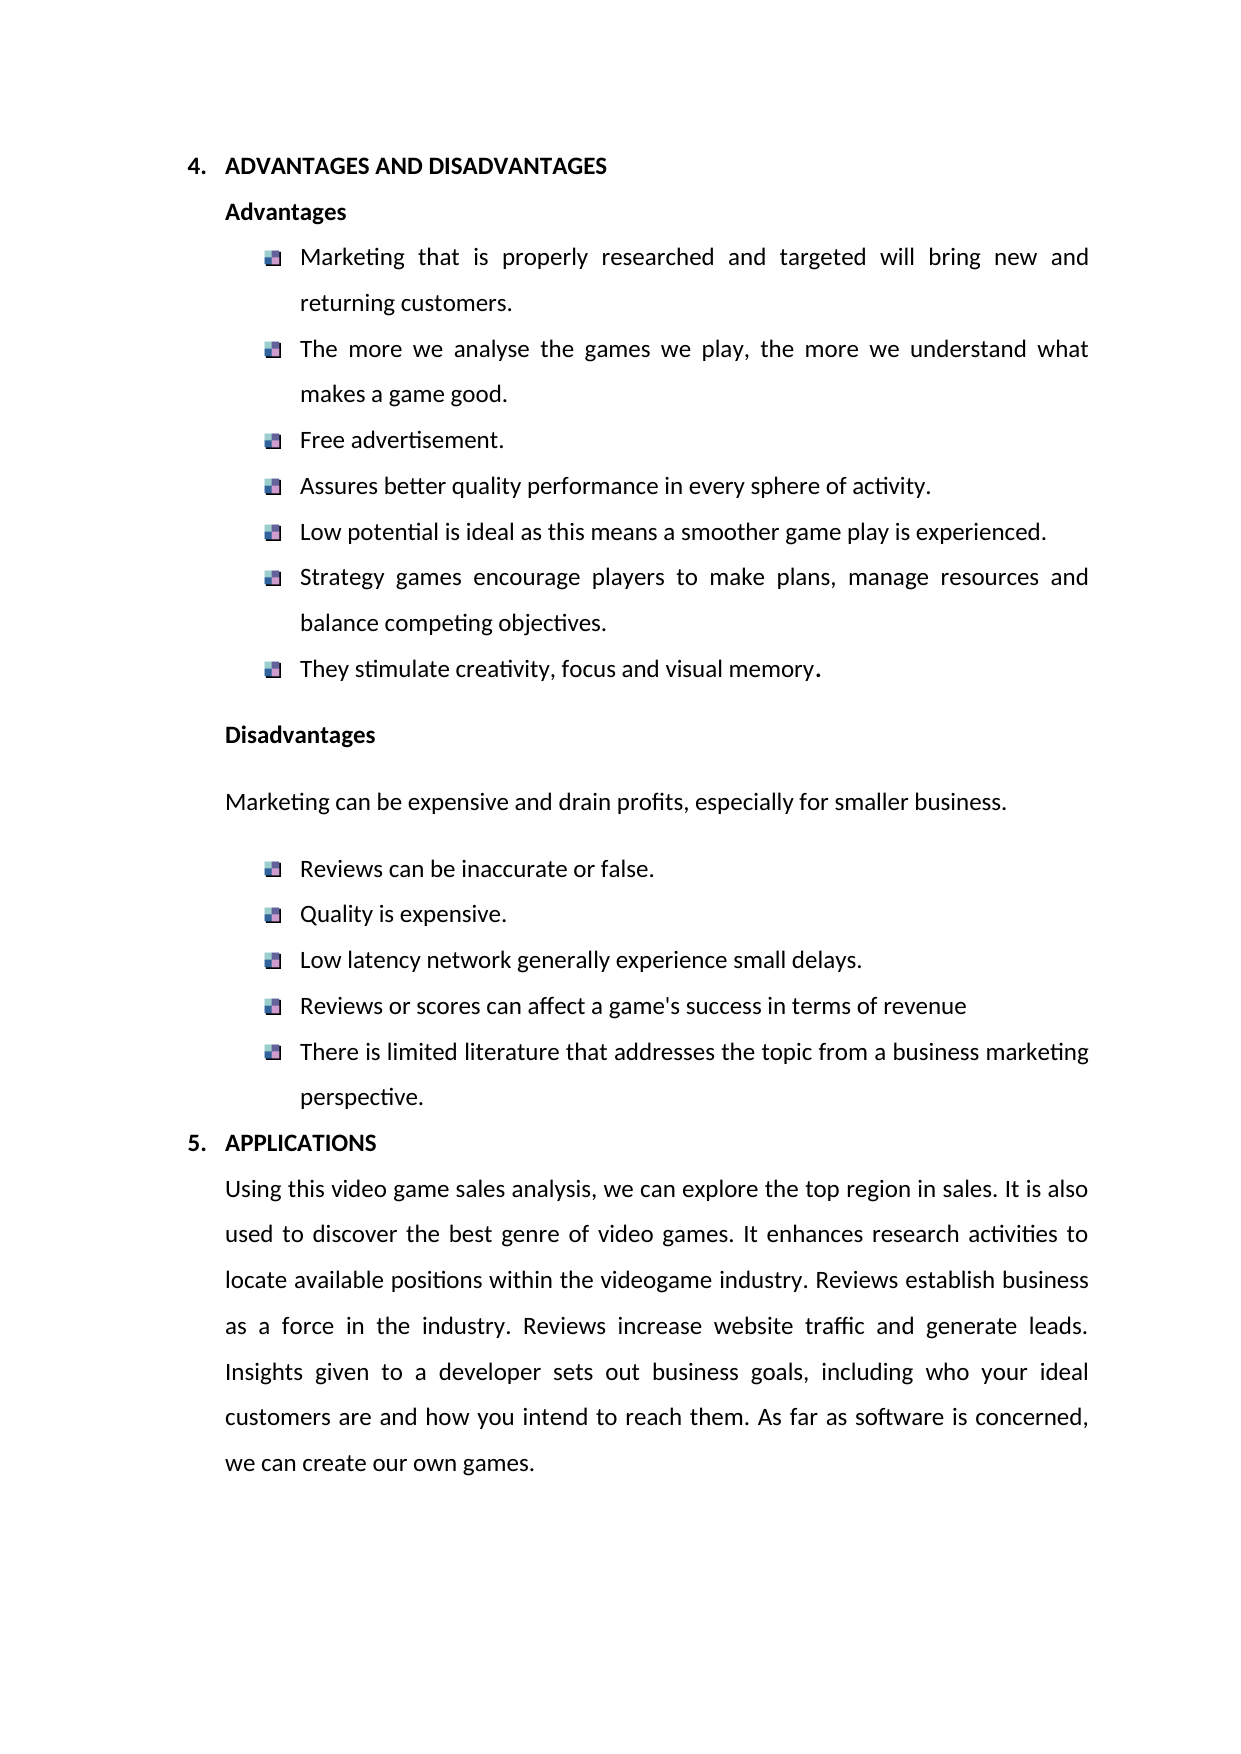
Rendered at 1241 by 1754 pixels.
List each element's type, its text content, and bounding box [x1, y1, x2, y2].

picture [263, 997, 281, 1015]
list Strategy games encourage players to make plans, manage resources and balance competing objectives. [262, 562, 1090, 638]
list Free advertisement. [262, 424, 1090, 455]
list APPLICATIONS [187, 1127, 1090, 1158]
list Advantages [225, 196, 1090, 226]
picture [263, 569, 281, 586]
picture [263, 340, 281, 358]
picture [263, 523, 281, 541]
list Reviews or scores can affect a game's success in terms of revenue [262, 990, 1090, 1020]
list Marketing that is properly researched and targeted will bring new and returning customers. [262, 241, 1090, 318]
list ADVANTAGES AND DISADVANTAGES [187, 150, 1090, 181]
picture [263, 1043, 281, 1060]
list Low latency network generally experience small delays. [262, 944, 1090, 975]
picture [263, 951, 281, 969]
list Low potential is ideal as this means a smoother game play is experienced. [262, 516, 1090, 546]
list There is limited literature that addresses the topic from a business marketing perspective. [262, 1036, 1090, 1112]
picture [263, 860, 281, 877]
picture [263, 432, 281, 449]
list Assures better quality performance in every sphere of activity. [262, 470, 1090, 501]
text Disadvantages [225, 719, 1090, 750]
list They stimulate creativity, focus and visual memory. [262, 653, 1090, 683]
picture [263, 906, 281, 923]
list Reviews can be inaccurate or false. [262, 853, 1090, 883]
picture [263, 477, 281, 495]
text Marketing can be expensive and drain profits, especially for smaller business. [225, 786, 1090, 817]
picture [263, 249, 281, 266]
list The more we analyse the games we play, the more we understand what makes a game good. [262, 333, 1090, 409]
list Quality is expensive. [262, 898, 1090, 929]
list Using this video game sales analysis, we can explore the top region in sales. It is also used to discover the best genre of video games. It enhances research activities to locate available positions within the videogame industry. Reviews establish business as a force in the industry. Reviews increase website traffic and generate leads. Insights given to a developer sets out business goals, including who your ideal customers are and how you intend to reach them. As far as software is concerned, we can create our own games. [225, 1173, 1090, 1478]
picture [263, 660, 281, 678]
